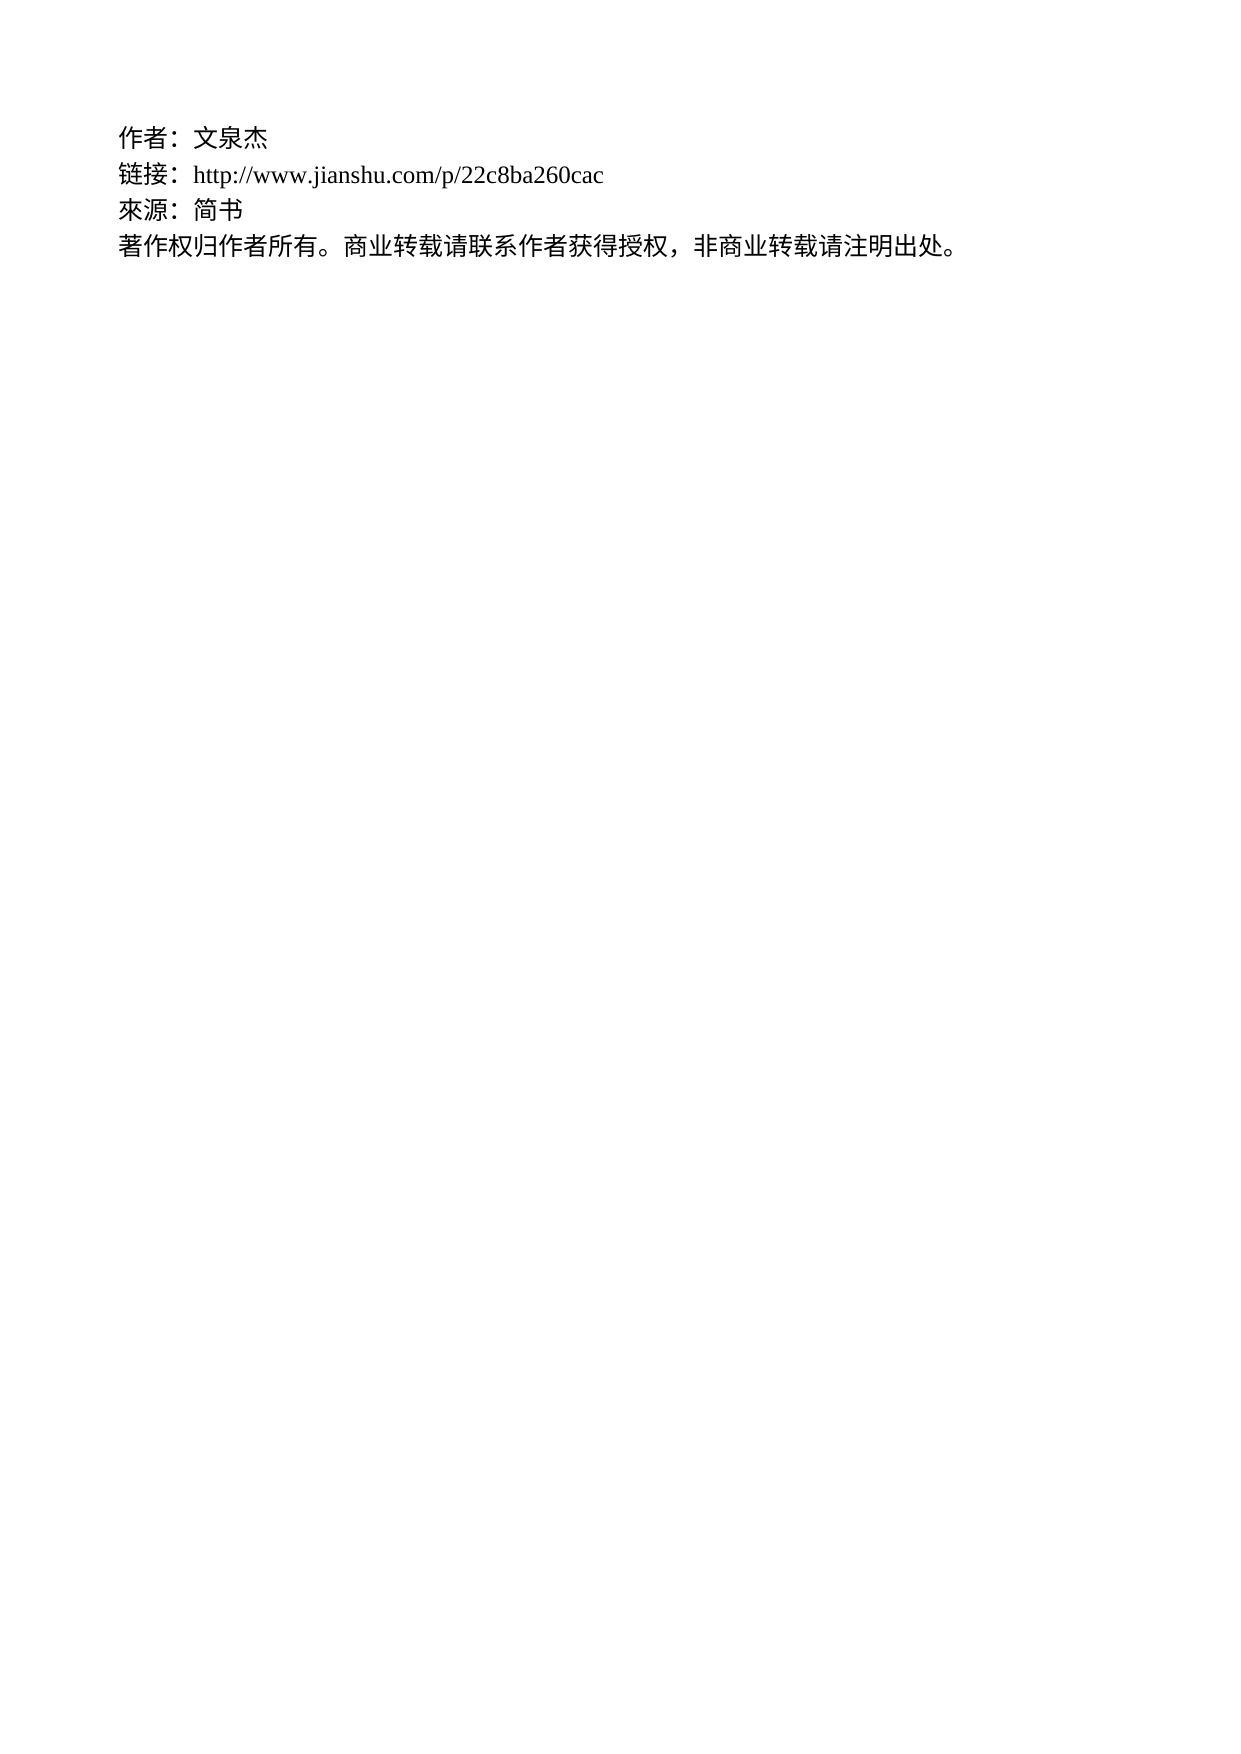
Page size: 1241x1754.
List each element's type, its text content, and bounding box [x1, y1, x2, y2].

text 著作权归作者所有。商业转载请联系作者获得授权，非商业转载请注明出处。 [118, 227, 1122, 263]
text 作者：文泉杰 [118, 118, 1122, 154]
text 來源：简书 [118, 191, 1122, 227]
text 链接：http://www.jianshu.com/p/22c8ba260cac [118, 154, 1122, 191]
